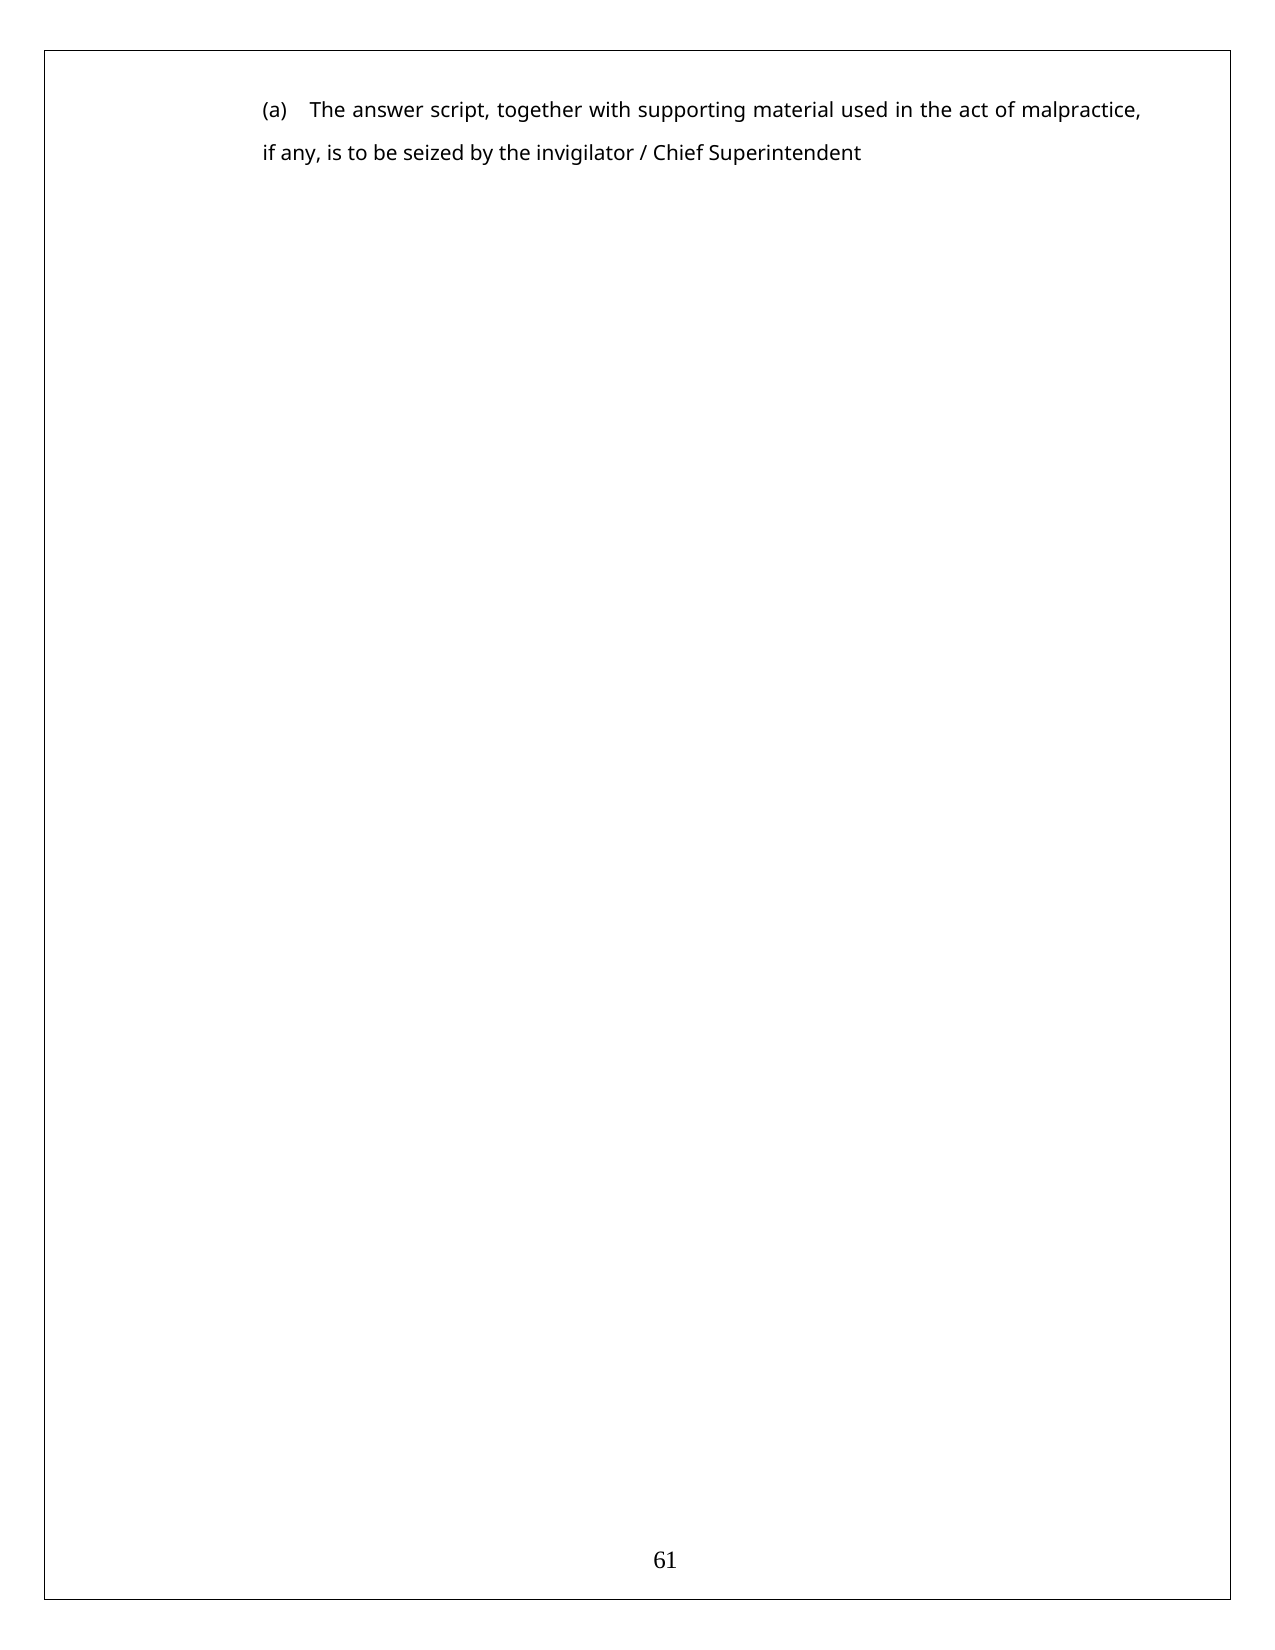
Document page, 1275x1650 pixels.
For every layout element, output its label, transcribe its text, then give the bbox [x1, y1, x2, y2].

list The answer script, together with supporting material used in the act of malpractice, if any, is to be seized by the invigilator / Chief Superintendent [262, 95, 1143, 166]
